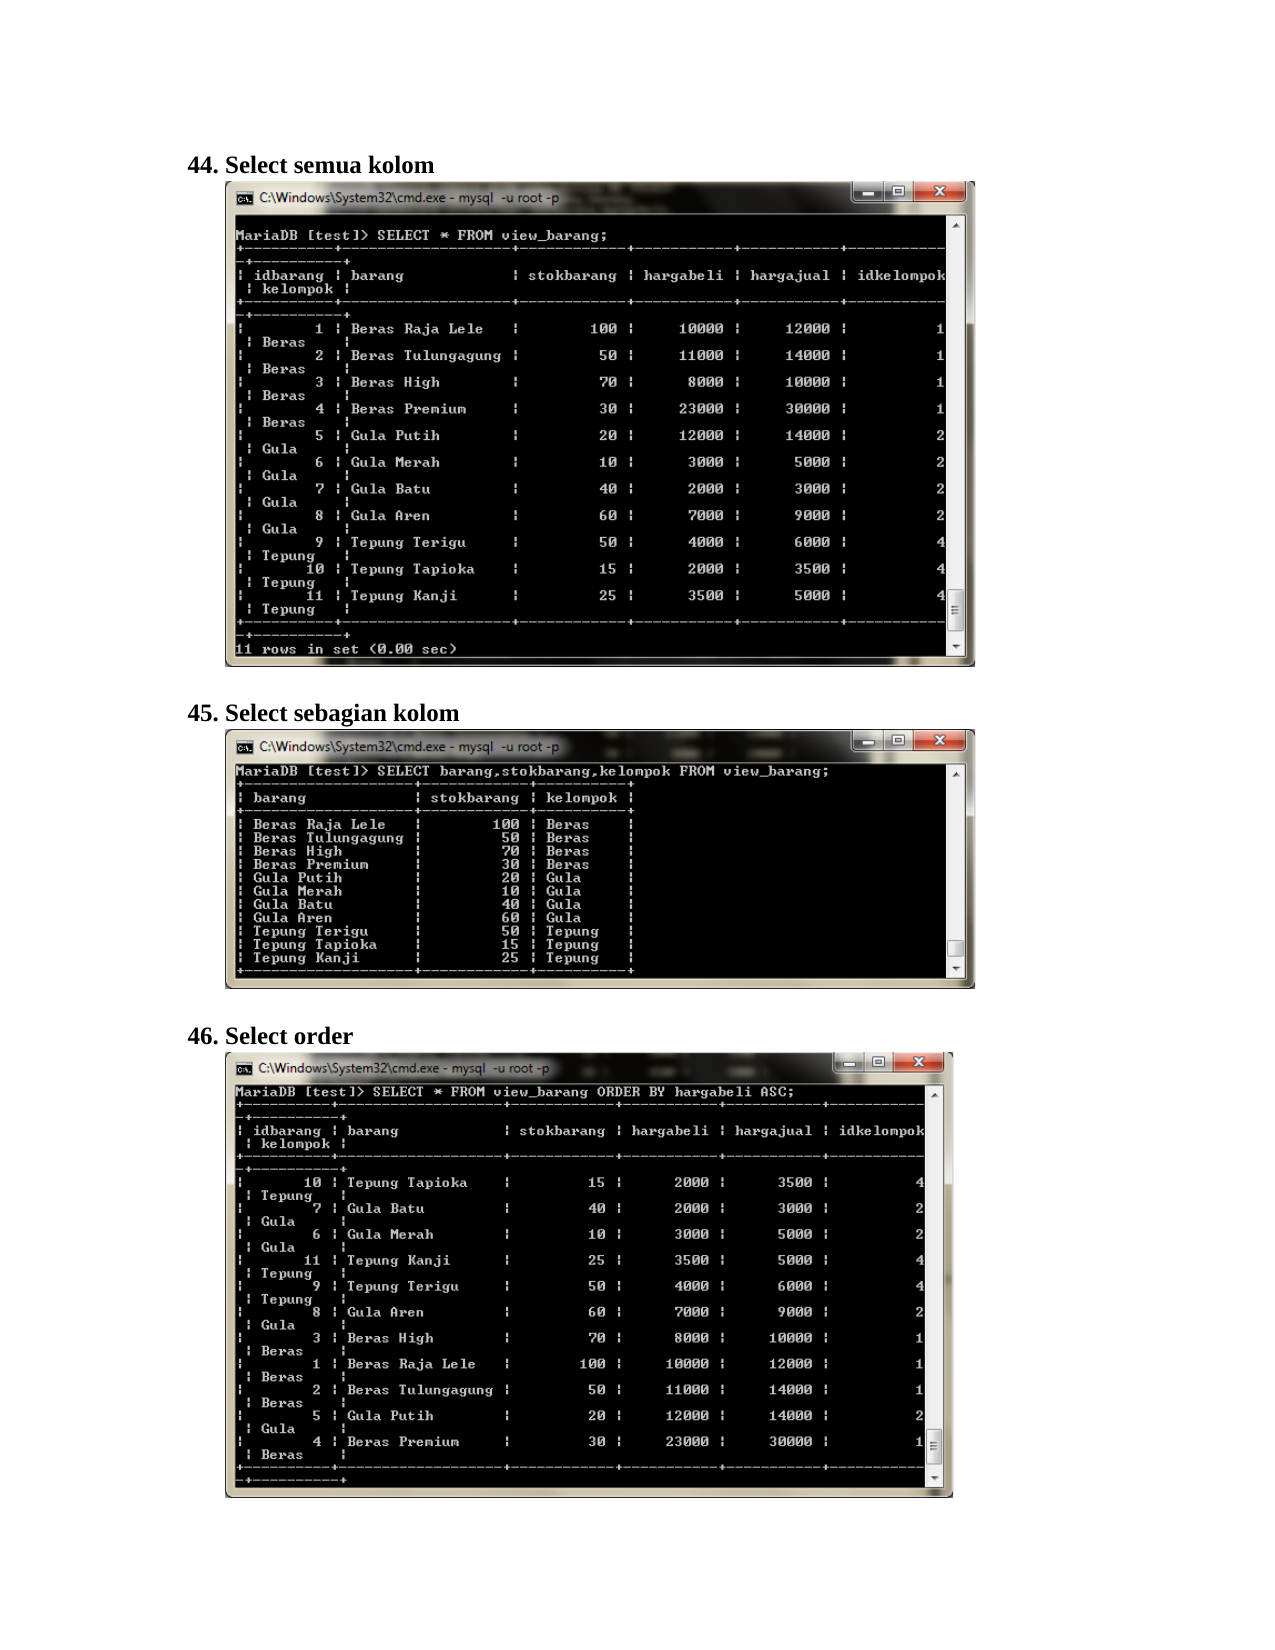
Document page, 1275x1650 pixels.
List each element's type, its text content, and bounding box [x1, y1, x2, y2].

picture [225, 1052, 954, 1498]
picture [225, 181, 976, 667]
picture [225, 729, 976, 989]
